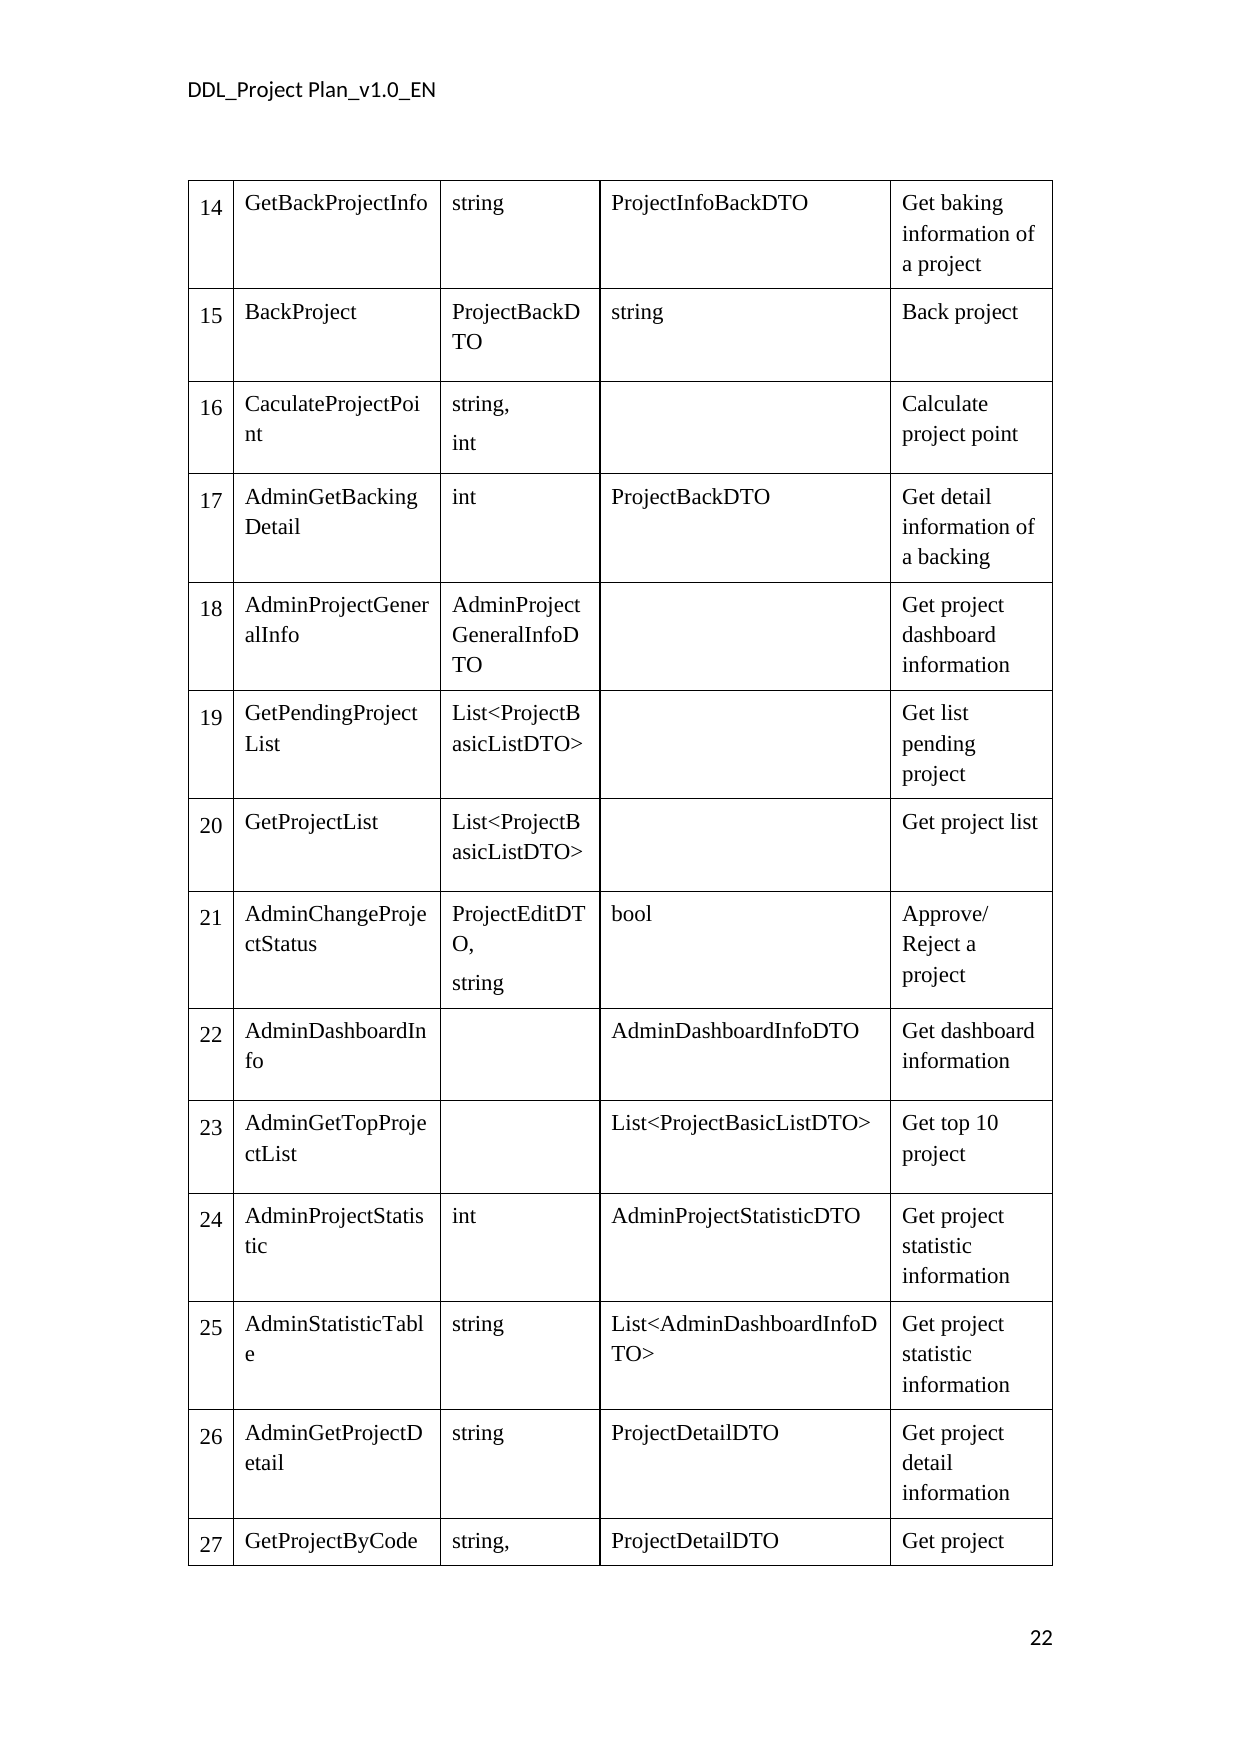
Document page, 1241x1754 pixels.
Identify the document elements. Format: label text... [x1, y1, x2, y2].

table_cell AdminGetBackingDetail [234, 474, 440, 582]
table_cell GetPendingProjectList [234, 691, 440, 798]
table_cell string [601, 289, 890, 381]
table_cell int [441, 474, 599, 582]
table_cell [189, 799, 233, 891]
table_cell Back project [891, 289, 1052, 381]
table_cell [601, 583, 890, 690]
table_cell Get baking information of a project [891, 181, 1052, 288]
table_cell AdminProjectStatisticDTO [601, 1194, 890, 1301]
table_cell string [441, 181, 599, 288]
table_cell [601, 382, 890, 473]
table_cell ProjectBackDTO [441, 289, 599, 381]
table_cell bool [601, 892, 890, 1007]
table_cell AdminStatisticTable [234, 1302, 440, 1409]
table_cell Get dashboard information [891, 1009, 1052, 1100]
table_cell string, int [441, 382, 599, 473]
table_cell [189, 289, 233, 381]
table_cell Get project list [891, 799, 1052, 891]
table_cell AdminGetTopProjectList [234, 1101, 440, 1192]
table_cell Get project dashboard information [891, 583, 1052, 690]
table_cell ProjectInfoBackDTO [601, 181, 890, 288]
table_cell AdminDashboardInfoDTO [601, 1009, 890, 1100]
table_cell Get top 10 project [891, 1101, 1052, 1192]
table_cell List<AdminDashboardInfoDTO> [601, 1302, 890, 1409]
table_cell Get list pending project [891, 691, 1052, 798]
table_cell AdminProjectStatistic [234, 1194, 440, 1301]
table_cell Calculate project point [891, 382, 1052, 473]
table_cell int [441, 1194, 599, 1301]
table_cell [189, 1519, 233, 1565]
table_cell Get project statistic information [891, 1302, 1052, 1409]
table_cell Approve/ Reject a project [891, 892, 1052, 1007]
table_cell [189, 1194, 233, 1301]
table_cell [441, 1009, 599, 1100]
table_cell AdminProjectGeneralInfo [234, 583, 440, 690]
table_cell [189, 1410, 233, 1517]
table_cell string [441, 1302, 599, 1409]
table_cell AdminProjectGeneralInfoDTO [441, 583, 599, 690]
table_cell [189, 382, 233, 473]
table_cell List<ProjectBasicListDTO> [601, 1101, 890, 1192]
table_cell GetProjectList [234, 799, 440, 891]
table_cell Get detail information of a backing [891, 474, 1052, 582]
table_cell ProjectBackDTO [601, 474, 890, 582]
table_cell Get project detail information [891, 1410, 1052, 1517]
table_cell ProjectDetailDTO [601, 1410, 890, 1517]
table_cell [441, 1101, 599, 1192]
table_cell [189, 1009, 233, 1100]
table_cell [189, 181, 233, 288]
table_cell [601, 691, 890, 798]
table_cell [189, 474, 233, 582]
table_cell AdminGetProjectDetail [234, 1410, 440, 1517]
table_cell BackProject [234, 289, 440, 381]
table_cell List<ProjectBasicListDTO> [441, 691, 599, 798]
table_cell [189, 691, 233, 798]
table_cell GetProjectByCode [234, 1519, 440, 1565]
table_cell [601, 799, 890, 891]
table_cell string, string [441, 1519, 599, 1565]
table_cell AdminChangeProjectStatus [234, 892, 440, 1007]
table_cell Get project statistic information [891, 1194, 1052, 1301]
table_cell [189, 892, 233, 1007]
table_cell AdminDashboardInfo [234, 1009, 440, 1100]
table_cell [189, 583, 233, 690]
table_cell GetBackProjectInfo [234, 181, 440, 288]
table_cell [189, 1101, 233, 1192]
table_cell [189, 1302, 233, 1409]
table_cell CaculateProjectPoint [234, 382, 440, 473]
table_cell List<ProjectBasicListDTO> [441, 799, 599, 891]
table_cell string [441, 1410, 599, 1517]
table_cell ProjectEditDTO, string [441, 892, 599, 1007]
table_cell Get project detail information by code. [891, 1519, 1052, 1565]
table_cell ProjectDetailDTO [601, 1519, 890, 1565]
